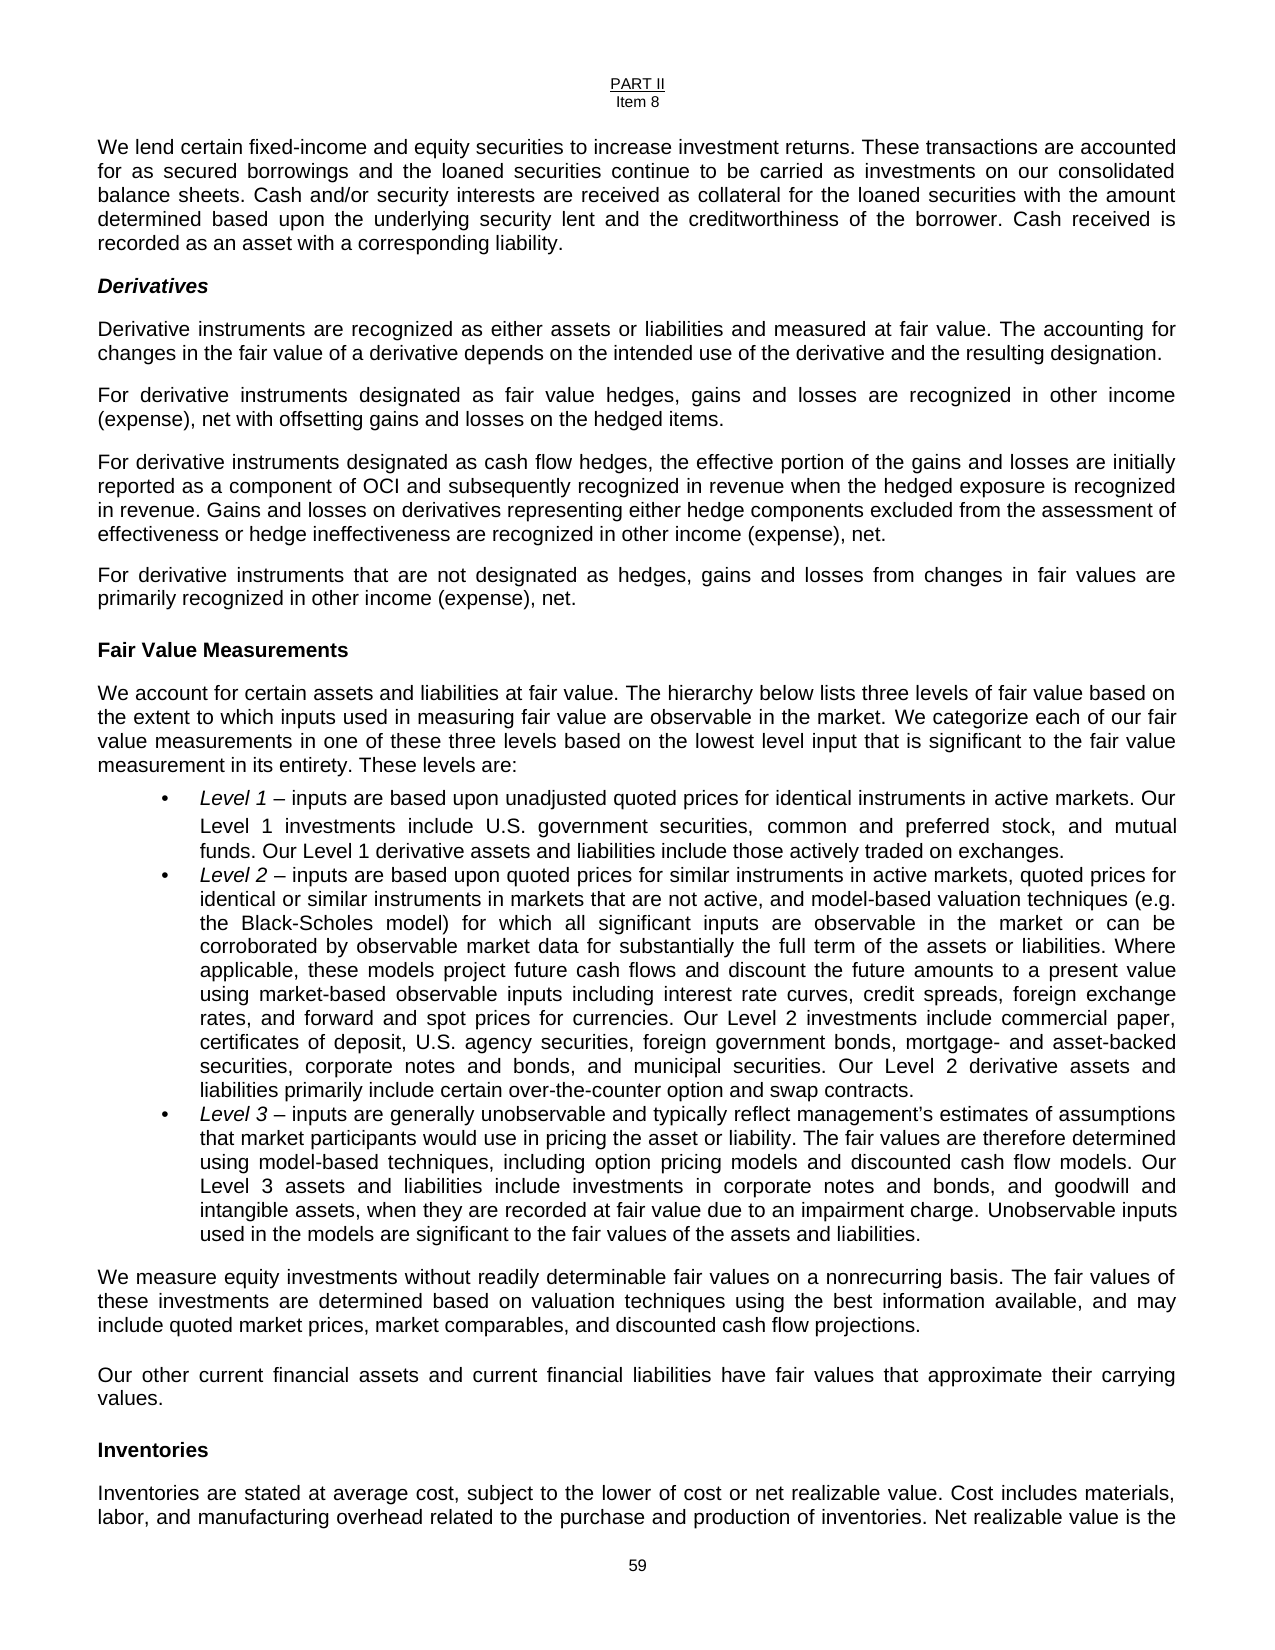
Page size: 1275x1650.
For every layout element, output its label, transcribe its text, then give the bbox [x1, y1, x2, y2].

list Level 2 – inputs are based upon quoted prices for similar instruments in active markets, quoted prices for identical or similar instruments in markets that are not active, and model-based valuation techniques (e.g. the Black-Scholes model) for which all significant inputs are observable in the market or can be corroborated by observable market data for substantially the full term of the assets or liabilities. Where applicable, these models project future cash flows and discount the future amounts to a present value using market-based observable inputs including interest rate curves, credit spreads, foreign exchange rates, and forward and spot prices for currencies. Our Level 2 investments include commercial paper, certificates of deposit, U.S. agency securities, foreign government bonds, mortgage- and asset-backed securities, corporate notes and bonds, and municipal securities. Our Level 2 derivative assets and liabilities primarily include certain over-the-counter option and swap contracts. [161, 862, 1177, 1102]
text We lend certain fixed-income and equity securities to increase investment returns. These transactions are accounted for as secured borrowings and the loaned securities continue to be carried as investments on our consolidated balance sheets. Cash and/or security interests are received as collateral for the loaned securities with the amount determined based upon the underlying security lent and the creditworthiness of the borrower. Cash received is recorded as an asset with a corresponding liability. [97, 135, 1177, 255]
list Level 1 – inputs are based upon unadjusted quoted prices for identical instruments in active markets. Our Level 1 investments include U.S. government securities, common and preferred stock, and mutual funds. Our Level 1 derivative assets and liabilities include those actively traded on exchanges. [161, 786, 1177, 862]
text Our other current financial assets and current financial liabilities have fair values that approximate their carrying values. [97, 1364, 1177, 1410]
list Level 3 – inputs are generally unobservable and typically reflect management’s estimates of assumptions that market participants would use in pricing the asset or liability. The fair values are therefore determined using model-based techniques, including option pricing models and discounted cash flow models. Our Level 3 assets and liabilities include investments in corporate notes and bonds, and goodwill and intangible assets, when they are recorded at fair value due to an impairment charge. Unobservable inputs used in the models are significant to the fair values of the assets and liabilities. [161, 1102, 1177, 1246]
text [97, 1481, 1177, 1529]
text We account for certain assets and liabilities at fair value. The hierarchy below lists three levels of fair value based on the extent to which inputs used in measuring fair value are observable in the market. We categorize each of our fair value measurements in one of these three levels based on the lowest level input that is significant to the fair value measurement in its entirety. These levels are: [97, 681, 1177, 776]
text For derivative instruments designated as cash flow hedges, the effective portion of the gains and losses are initially reported as a component of OCI and subsequently recognized in revenue when the hedged exposure is recognized in revenue. Gains and losses on derivatives representing either hedge components excluded from the assessment of effectiveness or hedge ineffectiveness are recognized in other income (expense), net. [97, 450, 1177, 546]
text Derivatives [97, 274, 1177, 298]
text Fair Value Measurements [97, 638, 1177, 662]
text We measure equity investments without readily determinable fair values on a nonrecurring basis. The fair values of these investments are determined based on valuation techniques using the best information available, and may include quoted market prices, market comparables, and discounted cash flow projections. [97, 1264, 1177, 1336]
text Inventories [97, 1438, 1177, 1462]
text For derivative instruments designated as fair value hedges, gains and losses are recognized in other income (expense), net with offsetting gains and losses on the hedged items. [97, 383, 1177, 431]
text Derivative instruments are recognized as either assets or liabilities and measured at fair value. The accounting for changes in the fair value of a derivative depends on the intended use of the derivative and the resulting designation. [97, 316, 1177, 364]
text For derivative instruments that are not designated as hedges, gains and losses from changes in fair values are primarily recognized in other income (expense), net. [97, 564, 1177, 610]
